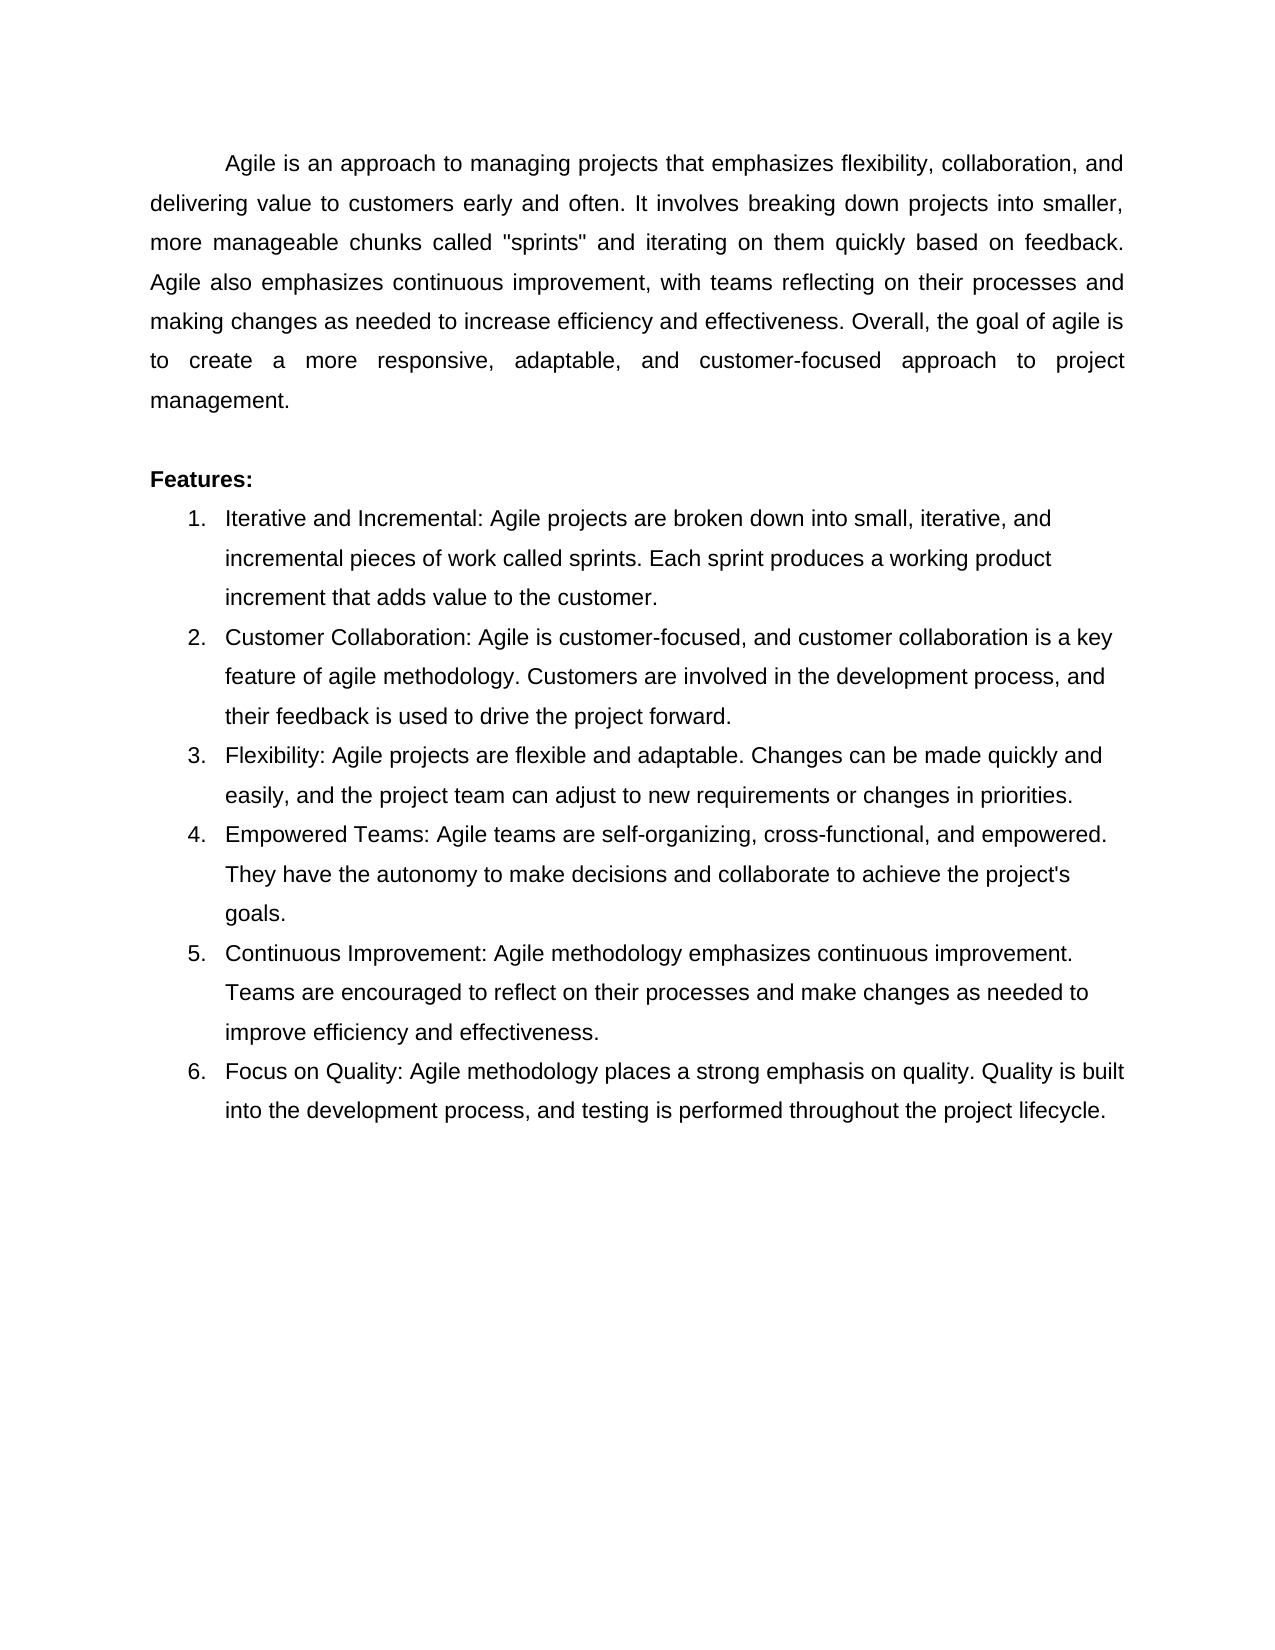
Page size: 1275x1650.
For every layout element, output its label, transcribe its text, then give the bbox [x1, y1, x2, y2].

list Empowered Teams: Agile teams are self-organizing, cross-functional, and empowered. They have the autonomy to make decisions and collaborate to achieve the project's goals. [187, 821, 1125, 926]
list Iterative and Incremental: Agile projects are broken down into small, iterative, and incremental pieces of work called sprints. Each sprint produces a working product increment that adds value to the customer. [187, 505, 1125, 611]
text Features: [150, 466, 1125, 492]
list Flexibility: Agile projects are flexible and adaptable. Changes can be made quickly and easily, and the project team can adjust to new requirements or changes in priorities. [187, 742, 1125, 808]
list Continuous Improvement: Agile methodology emphasizes continuous improvement. Teams are encouraged to reflect on their processes and make changes as needed to improve efficiency and effectiveness. [187, 939, 1125, 1045]
list Focus on Quality: Agile methodology places a strong emphasis on quality. Quality is built into the development process, and testing is performed throughout the project lifecycle. [187, 1058, 1125, 1124]
text Agile is an approach to managing projects that emphasizes flexibility, collaboration, and delivering value to customers early and often. It involves breaking down projects into smaller, more manageable chunks called "sprints" and iterating on them quickly based on feedback. Agile also emphasizes continuous improvement, with teams reflecting on their processes and making changes as needed to increase efficiency and effectiveness. Overall, the goal of agile is to create a more responsive, adaptable, and customer-focused approach to project management. [150, 150, 1125, 413]
list Customer Collaboration: Agile is customer-focused, and customer collaboration is a key feature of agile methodology. Customers are involved in the development process, and their feedback is used to drive the project forward. [187, 624, 1125, 729]
